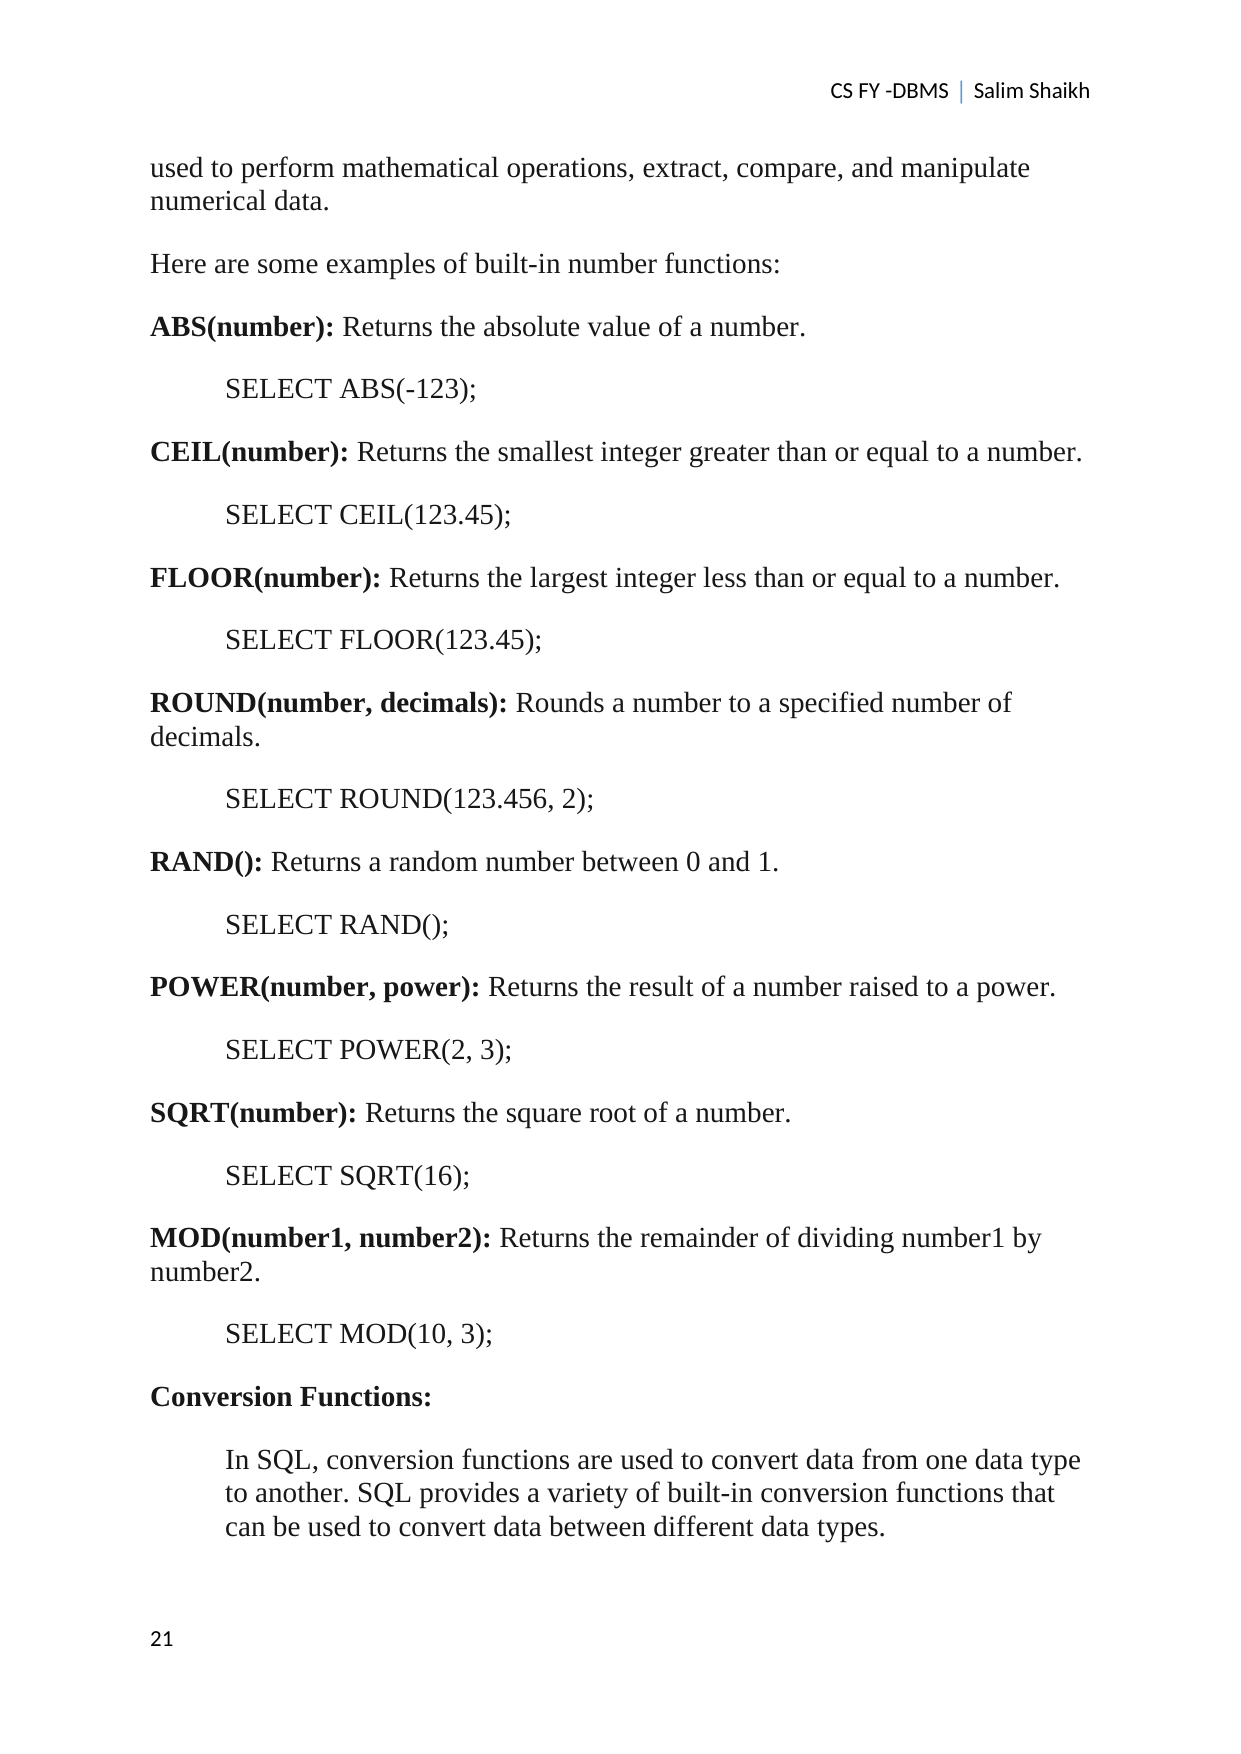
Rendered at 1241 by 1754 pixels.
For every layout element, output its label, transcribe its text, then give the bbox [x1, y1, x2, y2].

text SELECT MOD(10, 3); [225, 1384, 1090, 1417]
text CEIL(number): Returns the smallest integer greater than or equal to a number. [150, 501, 1090, 535]
text SELECT CEIL(123.45); [225, 564, 1090, 598]
text SELECT RAND(); [225, 974, 1090, 1007]
text Here are some examples of built-in number functions: [150, 313, 1090, 347]
text SELECT ROUND(123.456, 2); [225, 848, 1090, 882]
text SELECT POWER(2, 3); [225, 1099, 1090, 1133]
text SQRT(number): Returns the square root of a number. [150, 1162, 1090, 1196]
text ROUND(number, decimals): Rounds a number to a specified number of decimals. [150, 752, 1090, 819]
text POWER(number, power): Returns the result of a number raised to a power. [150, 1037, 1090, 1070]
text SELECT FLOOR(123.45); [225, 689, 1090, 723]
text MOD(number1, number2): Returns the remainder of dividing number1 by number2. [150, 1287, 1090, 1354]
text In SQL, number functions are used to perform mathematical operations on numerical data. SQL provides a variety of built-in number functions that can be used to perform mathematical operations, extract, compare, and manipulate numerical data. [150, 150, 1090, 284]
text FLOOR(number): Returns the largest integer less than or equal to a number. [150, 627, 1090, 660]
text Conversion Functions: [150, 1446, 1090, 1480]
text ABS(number): Returns the absolute value of a number. [150, 376, 1090, 409]
text SELECT SQRT(16); [225, 1225, 1090, 1258]
text RAND(): Returns a random number between 0 and 1. [150, 911, 1090, 945]
text SELECT ABS(-123); [225, 439, 1090, 472]
